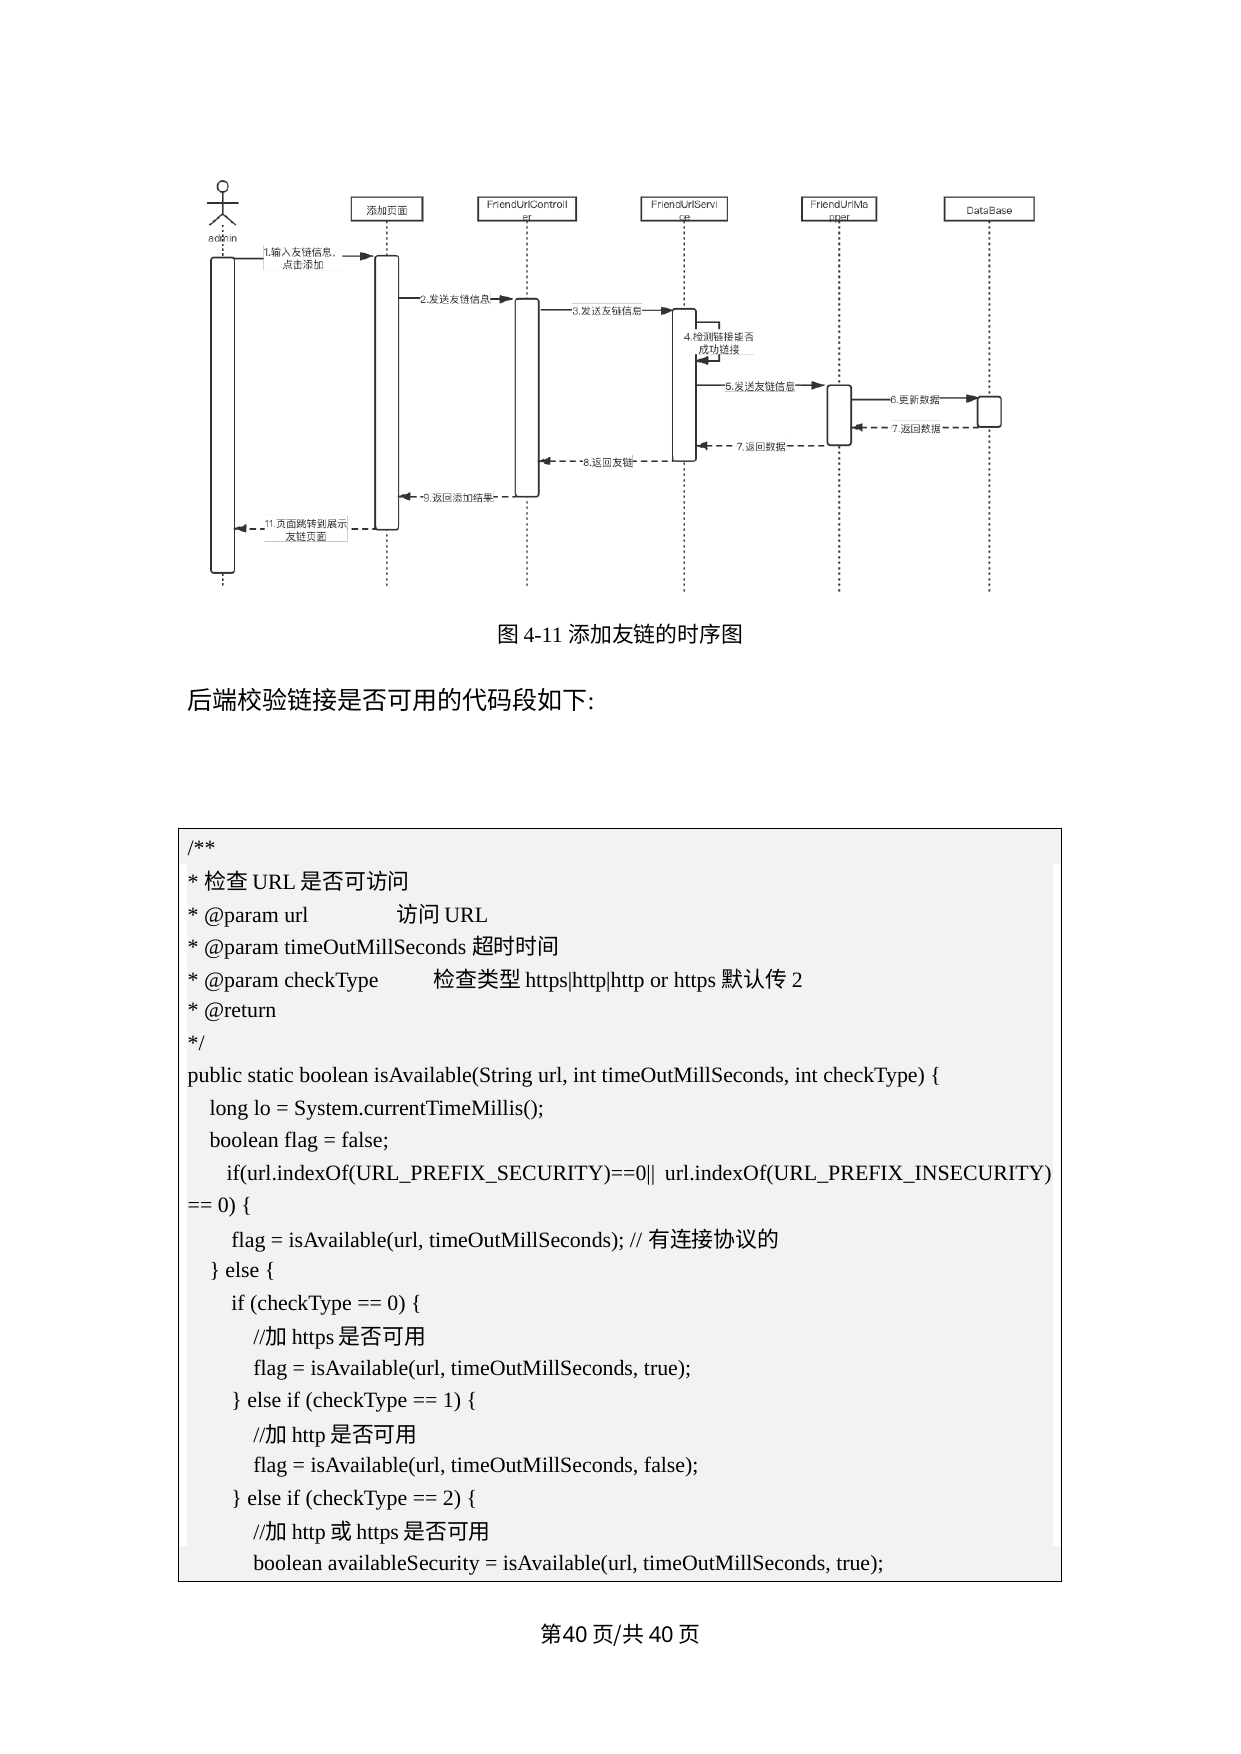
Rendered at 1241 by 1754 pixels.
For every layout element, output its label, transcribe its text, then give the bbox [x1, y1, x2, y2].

text //加https是否可用 [187, 1319, 1053, 1351]
text //加http或https是否可用 [187, 1514, 1053, 1543]
text * @return [187, 994, 1053, 1026]
text if(url.indexOf(URL_PREFIX_SECURITY)==0|| url.indexOf(URL_PREFIX_INSECURITY) == 0) { [187, 1156, 1053, 1221]
text } else if (checkType == 2) { [187, 1481, 1053, 1514]
text } else { [187, 1254, 1053, 1286]
text * @param url 访问URL [187, 896, 1053, 929]
text 图4-11 添加友链的时序图 [187, 617, 1053, 649]
text flag = isAvailable(url, timeOutMillSeconds, false); [187, 1449, 1053, 1481]
text boolean availableSecurity = isAvailable(url, timeOutMillSeconds, true); [179, 1543, 1061, 1581]
text * 检查URL是否可访问 [187, 864, 1053, 896]
text flag = isAvailable(url, timeOutMillSeconds, true); [187, 1351, 1053, 1384]
text 后端校验链接是否可用的代码段如下: [187, 666, 1053, 731]
text //加http是否可用 [187, 1416, 1053, 1449]
text flag = isAvailable(url, timeOutMillSeconds); // 有连接协议的 [187, 1221, 1053, 1254]
text */ [187, 1026, 1053, 1059]
text /** [179, 829, 1061, 864]
text boolean flag = false; [187, 1124, 1053, 1156]
text long lo = System.currentTimeMillis(); [187, 1091, 1053, 1124]
text public static boolean isAvailable(String url, int timeOutMillSeconds, int checkType) { [187, 1059, 1053, 1091]
picture [187, 162, 1053, 611]
text if (checkType == 0) { [187, 1286, 1053, 1319]
text * @param timeOutMillSeconds 超时时间 [187, 929, 1053, 961]
text } else if (checkType == 1) { [187, 1384, 1053, 1416]
text * @param checkType 检查类型https|http|http or https 默认传2 [187, 961, 1053, 994]
